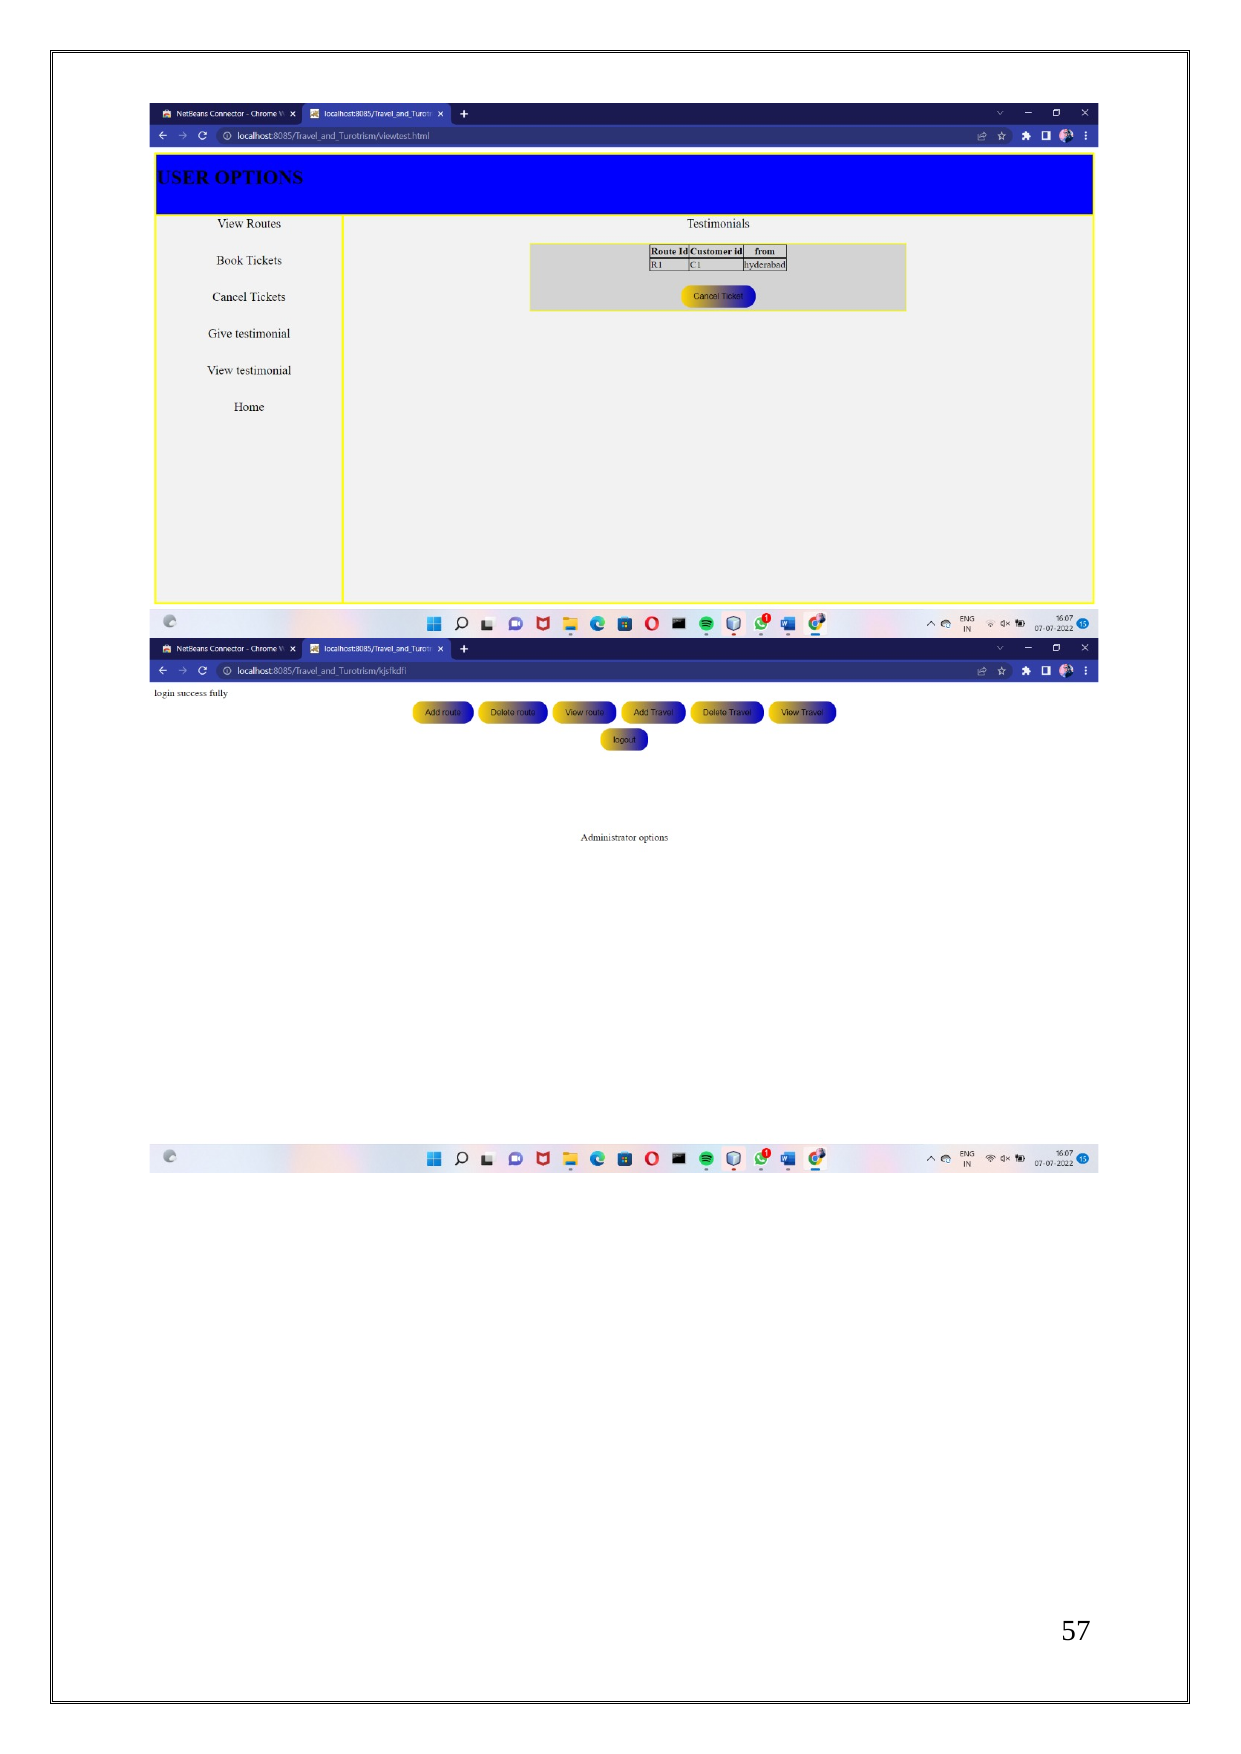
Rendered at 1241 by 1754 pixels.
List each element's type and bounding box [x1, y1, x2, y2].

picture [149, 103, 1099, 1173]
